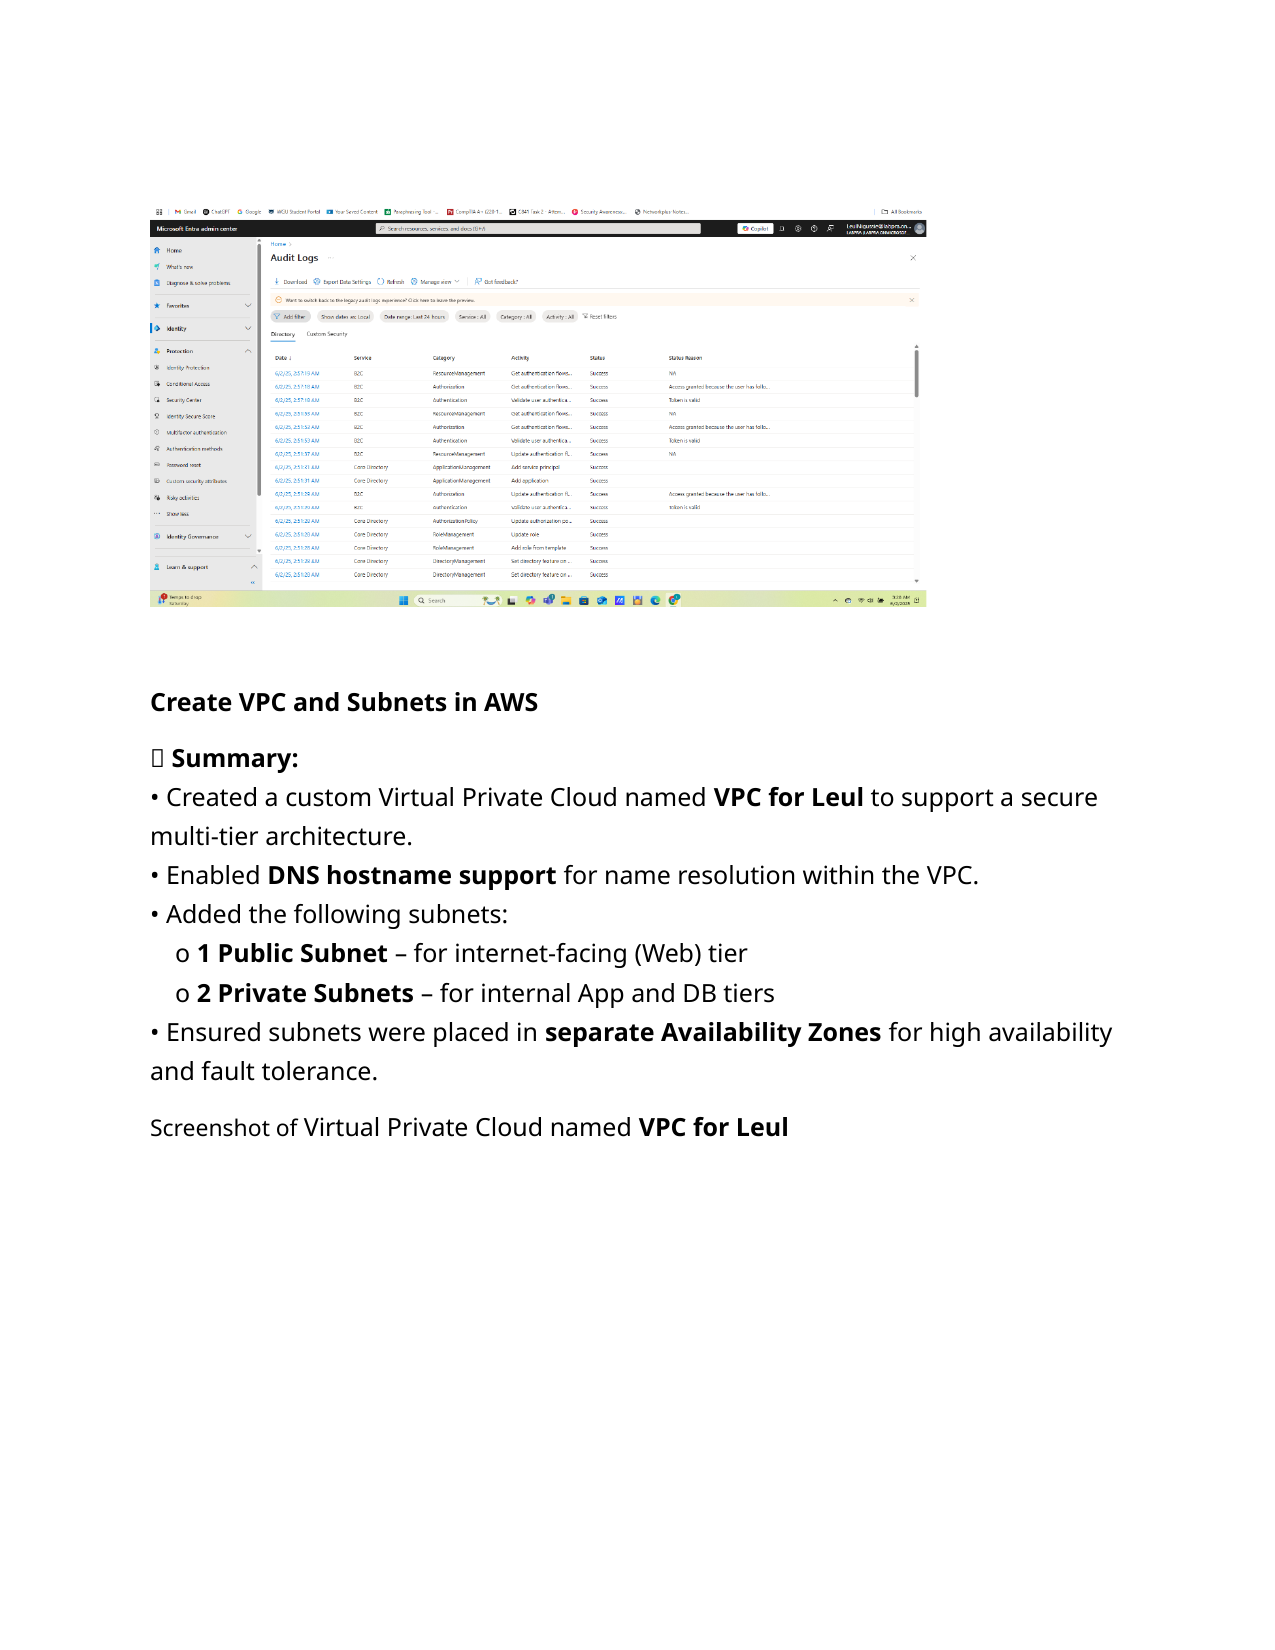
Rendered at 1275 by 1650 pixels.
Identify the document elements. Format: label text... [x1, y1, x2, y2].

text Create VPC and Subnets in AWS [150, 684, 1125, 718]
text Screenshot of Virtual Private Cloud named VPC for Leul [150, 1109, 1125, 1143]
text 🔹 Summary: • Created a custom Virtual Private Cloud named VPC for Leul to support a secure multi-tier architecture. • Enabled DNS hostname support for name resolution within the VPC. • Added the following subnets: o 1 Public Subnet – for internet-facing (Web) tier o 2 Private Subnets – for internal App and DB tiers • Ensured subnets were placed in separate Availability Zones for high availability and fault tolerance. [150, 740, 1125, 1088]
picture [150, 205, 927, 607]
